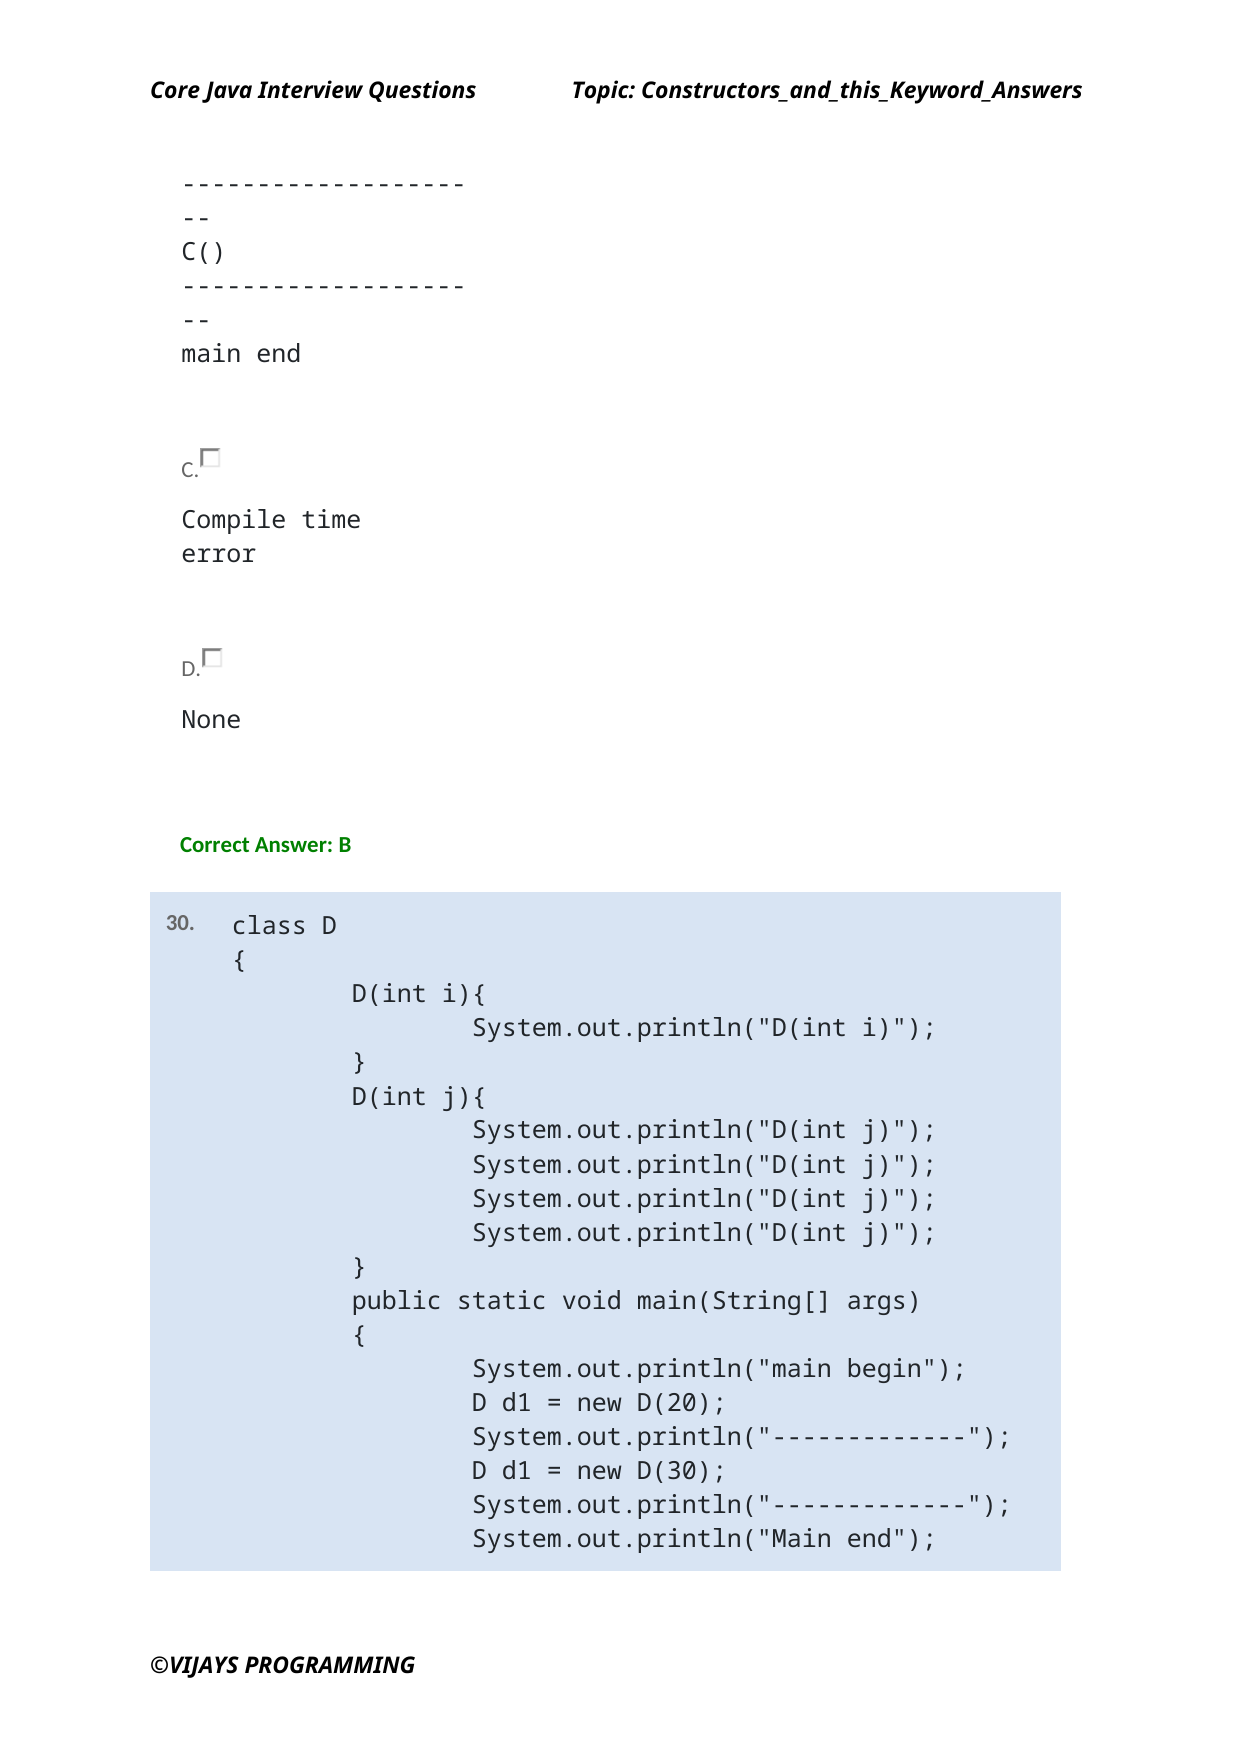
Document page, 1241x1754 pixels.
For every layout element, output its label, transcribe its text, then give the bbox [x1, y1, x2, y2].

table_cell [216, 892, 1061, 1571]
table_cell Correct Answer: B [150, 822, 1090, 892]
table_cell 30. [150, 892, 216, 1571]
table_cell [150, 150, 1090, 822]
